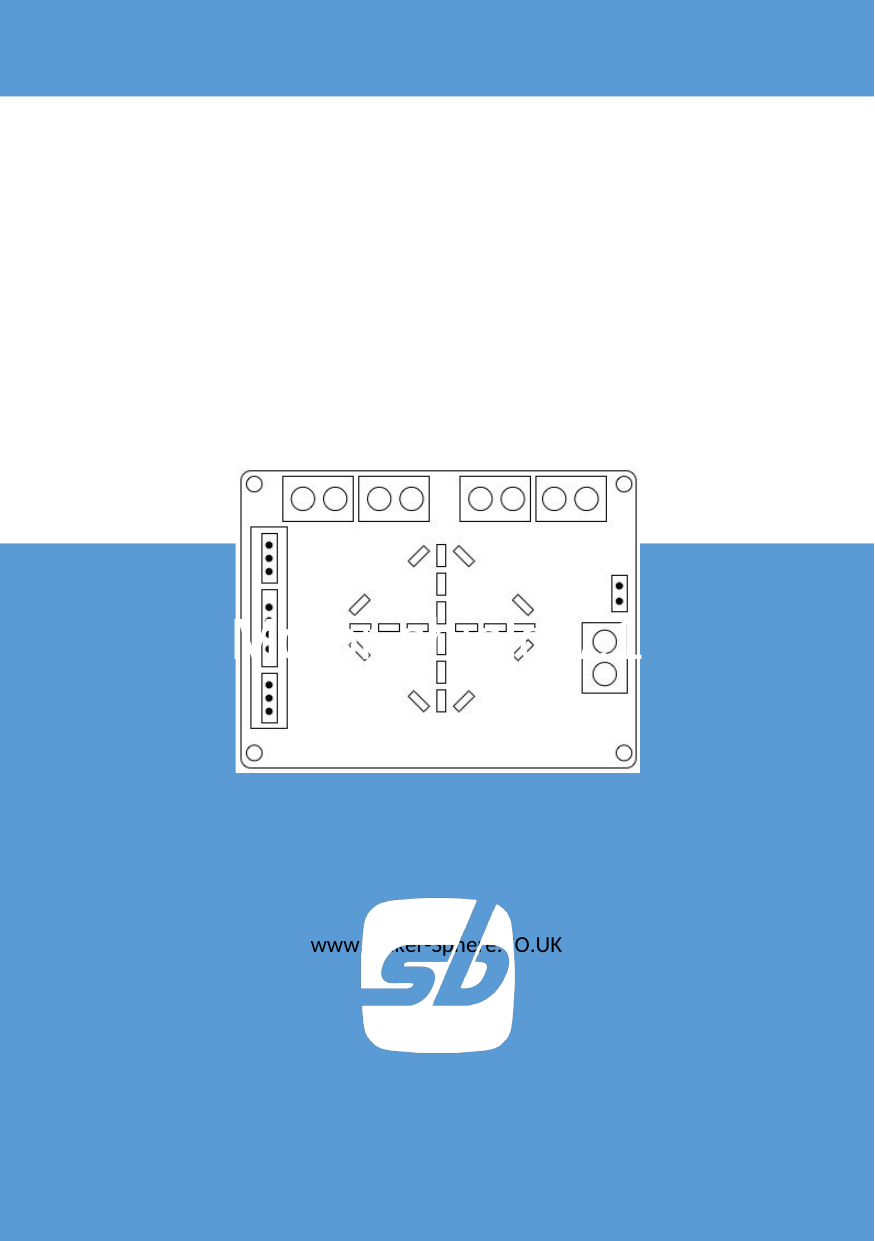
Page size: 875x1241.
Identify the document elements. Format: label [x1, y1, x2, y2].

picture [235, 467, 640, 773]
picture [354, 887, 517, 1056]
